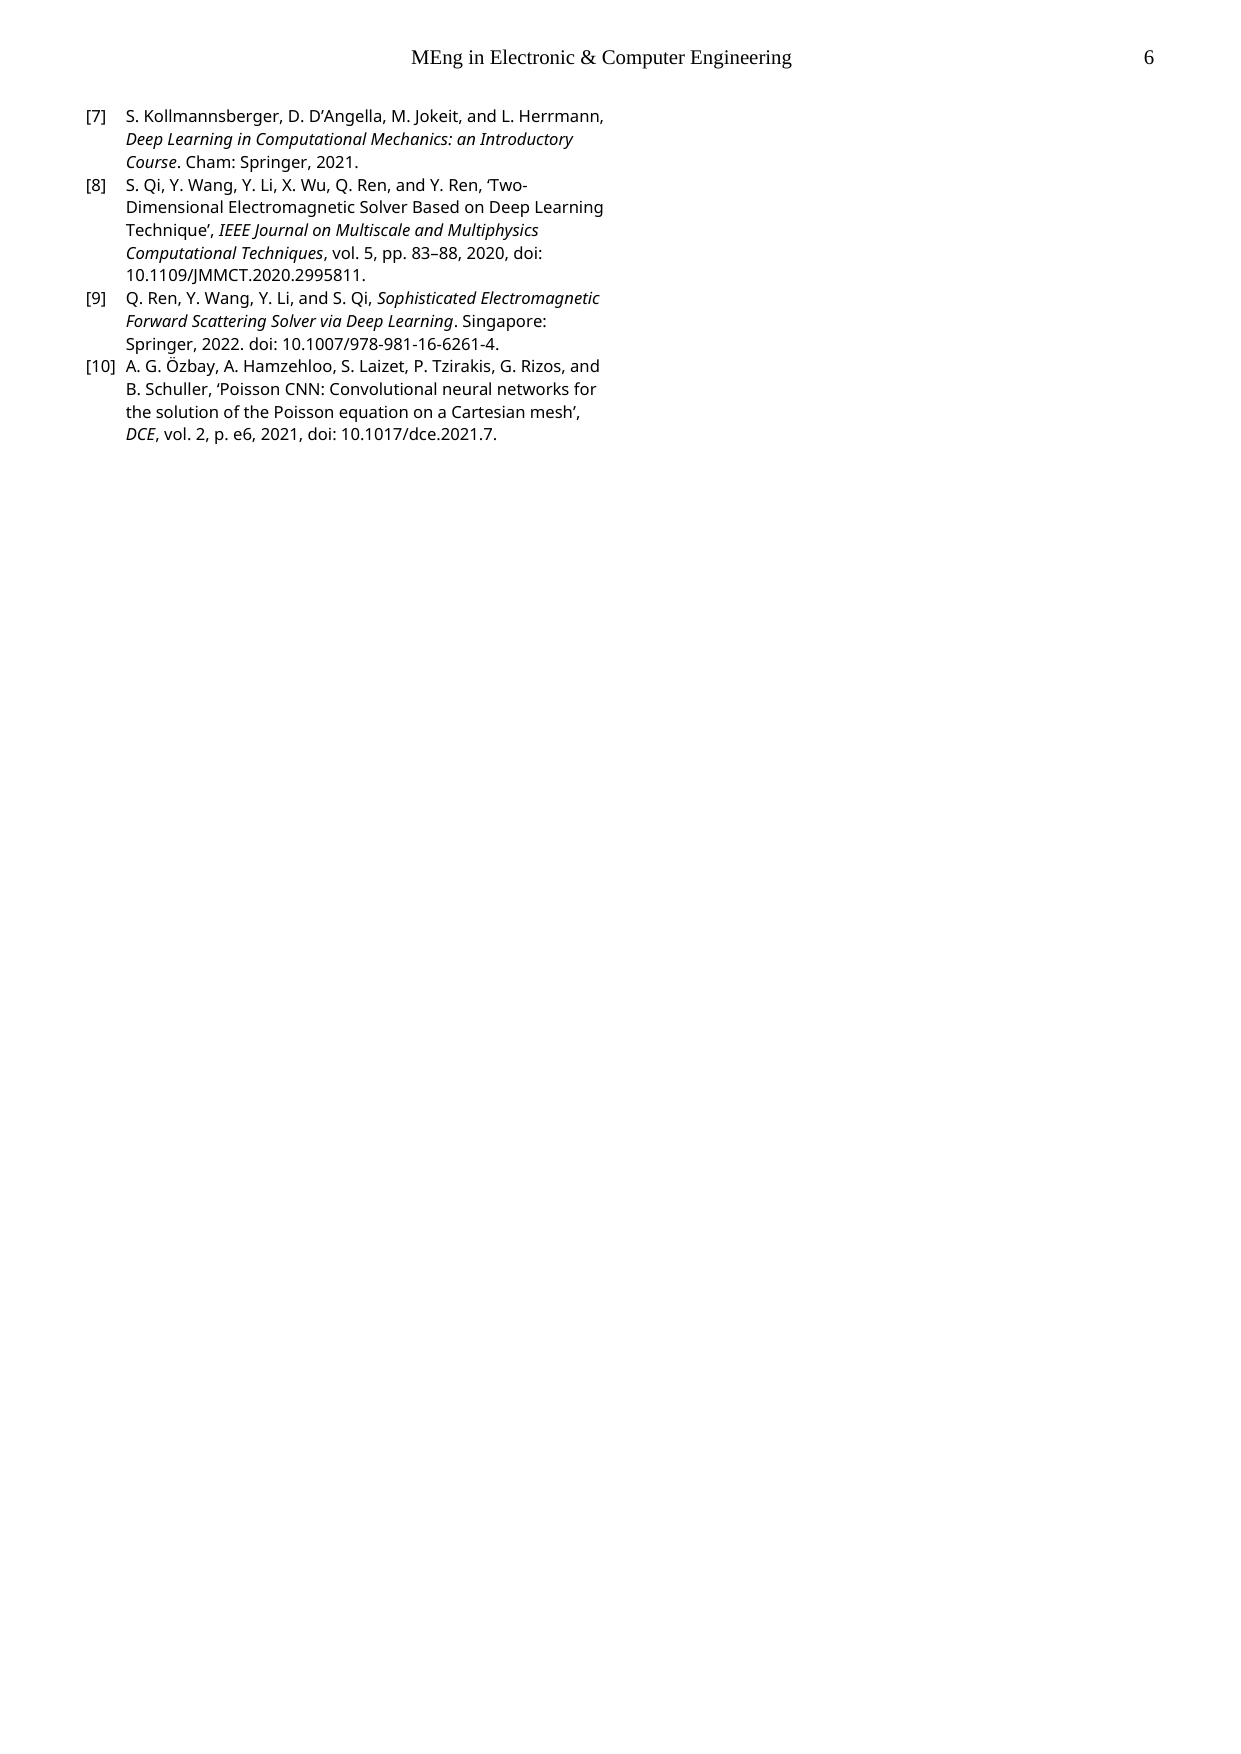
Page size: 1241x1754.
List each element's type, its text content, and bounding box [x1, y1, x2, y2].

text [8] S. Qi, Y. Wang, Y. Li, X. Wu, Q. Ren, and Y. Ren, ‘Two-Dimensional Electromagnetic Solver Based on Deep Learning Technique’, IEEE Journal on Multiscale and Multiphysics Computational Techniques, vol. 5, pp. 83–88, 2020, doi: 10.1109/JMMCT.2020.2995811. [86, 173, 605, 287]
text [10] A. G. Özbay, A. Hamzehloo, S. Laizet, P. Tzirakis, G. Rizos, and B. Schuller, ‘Poisson CNN: Convolutional neural networks for the solution of the Poisson equation on a Cartesian mesh’, DCE, vol. 2, p. e6, 2021, doi: 10.1017/dce.2021.7. [86, 355, 605, 446]
text [9] Q. Ren, Y. Wang, Y. Li, and S. Qi, Sophisticated Electromagnetic Forward Scattering Solver via Deep Learning. Singapore: Springer, 2022. doi: 10.1007/978-981-16-6261-4. [86, 287, 605, 355]
text [7] S. Kollmannsberger, D. D’Angella, M. Jokeit, and L. Herrmann, Deep Learning in Computational Mechanics: an Introductory Course. Cham: Springer, 2021. [86, 105, 605, 173]
